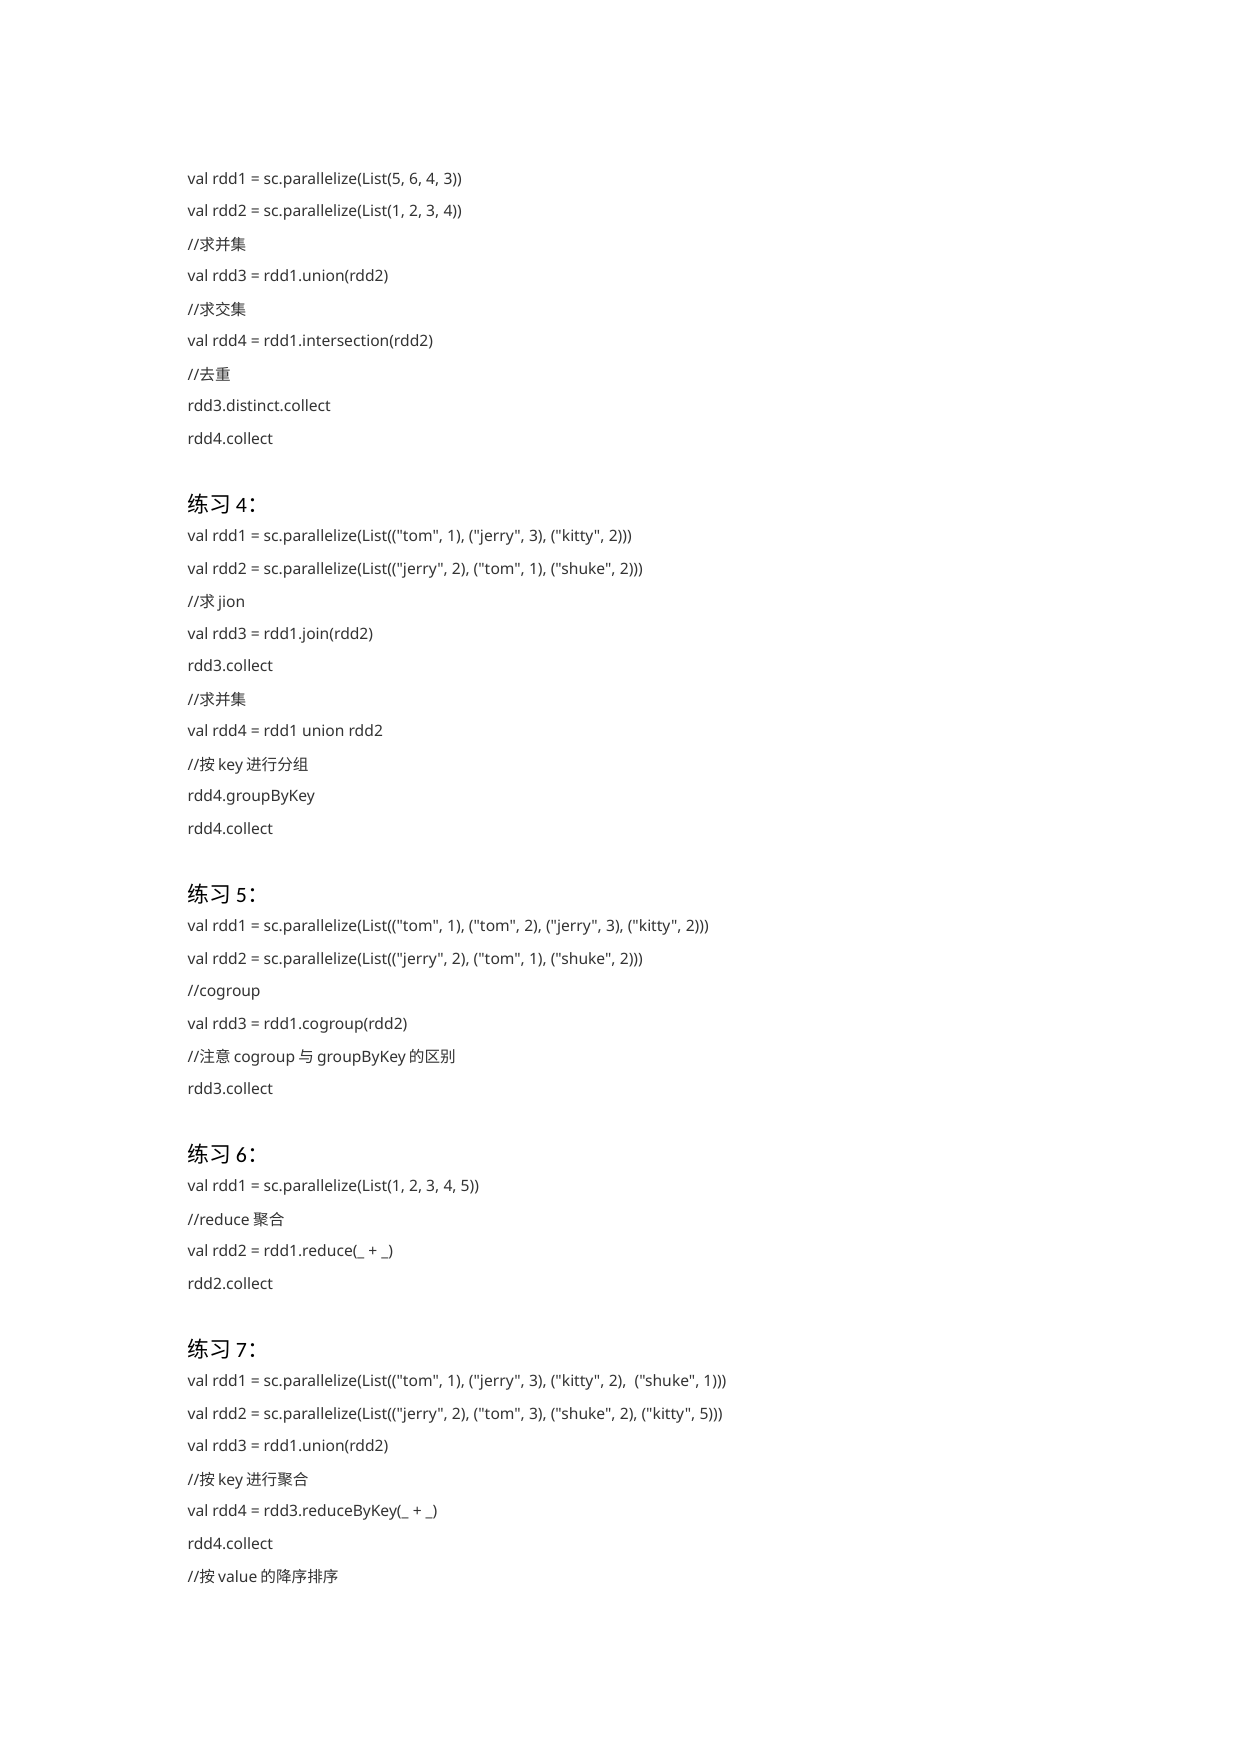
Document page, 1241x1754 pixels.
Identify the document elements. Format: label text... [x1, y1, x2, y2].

text //求并集 [187, 227, 1053, 259]
text //求交集 [187, 292, 1053, 324]
text 练习5： [187, 877, 1053, 909]
text val rdd2 = sc.parallelize(List(("jerry", 2), ("tom", 1), ("shuke", 2))) [187, 552, 1053, 584]
text val rdd1 = sc.parallelize(List(1, 2, 3, 4, 5)) [187, 1169, 1053, 1202]
text val rdd1 = sc.parallelize(List(5, 6, 4, 3)) [187, 162, 1053, 194]
text //注意cogroup与groupByKey的区别 [187, 1039, 1053, 1072]
text 练习6： [187, 1137, 1053, 1169]
text rdd4.collect [187, 422, 1053, 454]
text //求并集 [187, 682, 1053, 714]
text val rdd1 = sc.parallelize(List(("tom", 1), ("tom", 2), ("jerry", 3), ("kitty", 2))) [187, 909, 1053, 942]
text val rdd2 = sc.parallelize(List(("jerry", 2), ("tom", 1), ("shuke", 2))) [187, 942, 1053, 974]
text val rdd3 = rdd1.cogroup(rdd2) [187, 1007, 1053, 1039]
text 练习7： [187, 1332, 1053, 1364]
text //按key进行聚合 [187, 1462, 1053, 1494]
text val rdd2 = sc.parallelize(List(("jerry", 2), ("tom", 3), ("shuke", 2), ("kitty", 5))) [187, 1397, 1053, 1429]
text val rdd2 = sc.parallelize(List(1, 2, 3, 4)) [187, 194, 1053, 227]
text rdd2.collect [187, 1267, 1053, 1299]
text rdd3.distinct.collect [187, 389, 1053, 422]
text 练习4： [187, 487, 1053, 519]
text rdd4.groupByKey [187, 779, 1053, 812]
text val rdd3 = rdd1.union(rdd2) [187, 259, 1053, 292]
text val rdd1 = sc.parallelize(List(("tom", 1), ("jerry", 3), ("kitty", 2), ("shuke", 1))) [187, 1364, 1053, 1397]
text //按key进行分组 [187, 747, 1053, 779]
text //去重 [187, 357, 1053, 389]
text val rdd3 = rdd1.union(rdd2) [187, 1429, 1053, 1462]
text //按value的降序排序 [187, 1559, 1053, 1592]
text //cogroup [187, 974, 1053, 1007]
text val rdd4 = rdd3.reduceByKey(_ + _) [187, 1494, 1053, 1527]
text rdd4.collect [187, 1527, 1053, 1559]
text val rdd4 = rdd1 union rdd2 [187, 714, 1053, 747]
text val rdd4 = rdd1.intersection(rdd2) [187, 324, 1053, 357]
text val rdd3 = rdd1.join(rdd2) [187, 617, 1053, 649]
text rdd4.collect [187, 812, 1053, 844]
text rdd3.collect [187, 649, 1053, 682]
text rdd3.collect [187, 1072, 1053, 1104]
text val rdd1 = sc.parallelize(List(("tom", 1), ("jerry", 3), ("kitty", 2))) [187, 519, 1053, 552]
text val rdd2 = rdd1.reduce(_ + _) [187, 1234, 1053, 1267]
text //reduce聚合 [187, 1202, 1053, 1234]
text //求jion [187, 584, 1053, 617]
